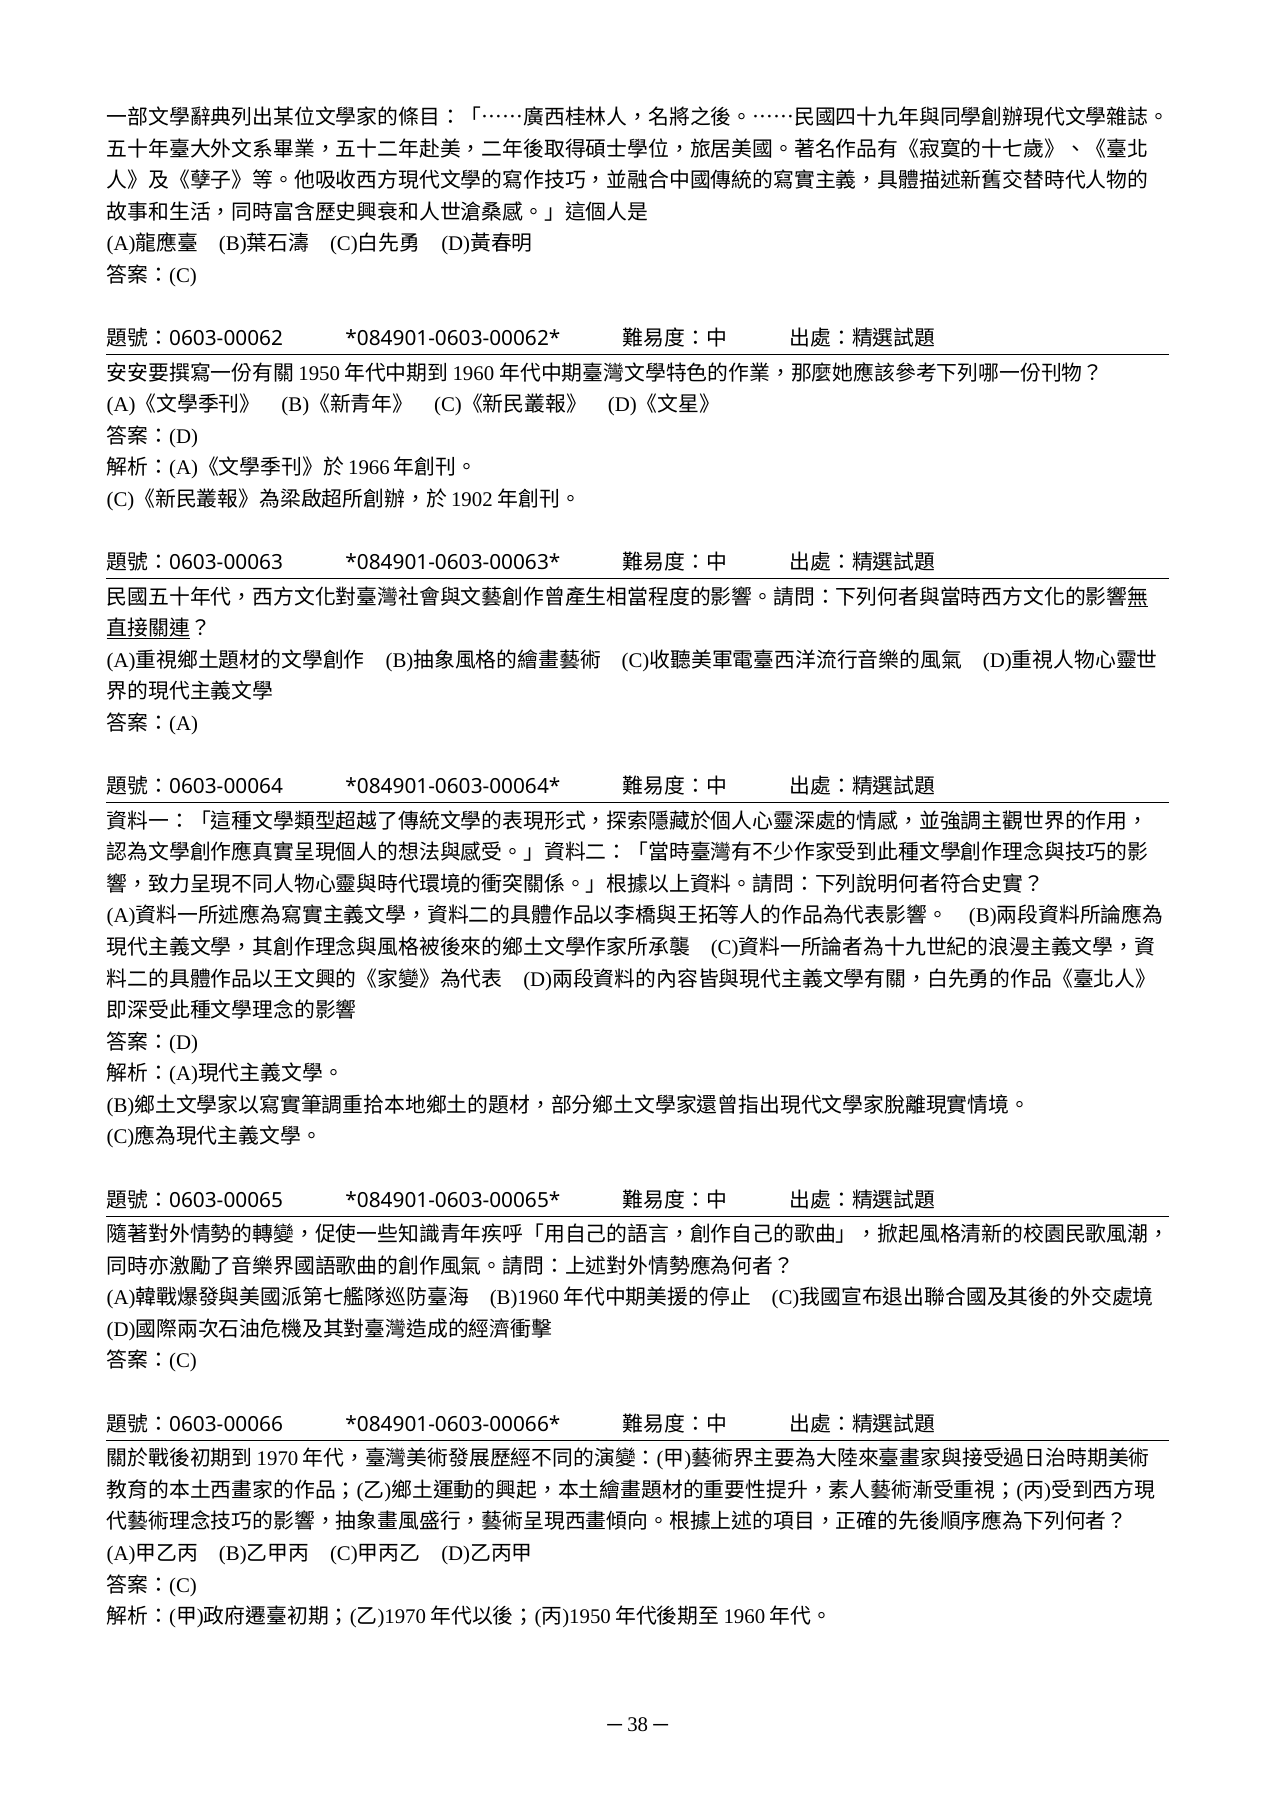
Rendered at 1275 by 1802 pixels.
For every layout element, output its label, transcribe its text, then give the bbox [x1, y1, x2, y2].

text 解析：(A)《文學季刊》於1966年創刊。 (C)《新民叢報》為梁啟超所創辦，於1902 年創刊。 [106, 450, 1169, 513]
text 安安要撰寫一份有關1950年代中期到1960 年代中期臺灣文學特色的作業，那麼她應該參考下列哪一份刊物？ (A)《文學季刊》 (B)《新青年》 (C)《新民叢報》 (D)《文星》 [106, 355, 1169, 418]
text 一部文學辭典列出某位文學家的條目：「……廣西桂林人，名將之後。……民國四十九年與同學創辦現代文學雜誌。五十年臺大外文系畢業，五十二年赴美，二年後取得碩士學位，旅居美國。著名作品有《寂寞的十七歲》、《臺北人》及《孽子》等。他吸收西方現代文學的寫作技巧，並融合中國傳統的寫實主義，具體描述新舊交替時代人物的故事和生活，同時富含歷史興衰和人世滄桑感。」這個人是 (A)龍應臺 (B)葉石濤 (C)白先勇 (D)黃春明 [106, 100, 1169, 257]
text 題號：0603-00065 *084901-0603-00065* 難易度：中 出處：精選試題 [106, 1182, 1169, 1216]
text 題號：0603-00064 *084901-0603-00064* 難易度：中 出處：精選試題 [106, 769, 1169, 802]
text 題號：0603-00063 *084901-0603-00063* 難易度：中 出處：精選試題 [106, 545, 1169, 578]
text 解析：(甲)政府遷臺初期；(乙)1970年代以後；(丙)1950年代後期至1960年代。 [106, 1599, 1169, 1630]
text 答案：(C) [106, 1343, 1169, 1375]
text 答案：(D) [106, 418, 1169, 450]
text 答案：(D) [106, 1024, 1169, 1056]
text 隨著對外情勢的轉變，促使一些知識青年疾呼「用自己的語言，創作自己的歌曲」，掀起風格清新的校園民歌風潮，同時亦激勵了音樂界國語歌曲的創作風氣。請問：上述對外情勢應為何者？ (A)韓戰爆發與美國派第七艦隊巡防臺海 (B)1960年代中期美援的停止 (C)我國宣布退出聯合國及其後的外交處境 (D)國際兩次石油危機及其對臺灣造成的經濟衝擊 [106, 1217, 1169, 1343]
text 資料一：「這種文學類型超越了傳統文學的表現形式，探索隱藏於個人心靈深處的情感，並強調主觀世界的作用，認為文學創作應真實呈現個人的想法與感受。」資料二：「當時臺灣有不少作家受到此種文學創作理念與技巧的影響，致力呈現不同人物心靈與時代環境的衝突關係。」根據以上資料。請問：下列說明何者符合史實？ (A)資料一所述應為寫實主義文學，資料二的具體作品以李橋與王拓等人的作品為代表影響。 (B)兩段資料所論應為現代主義文學，其創作理念與風格被後來的鄉土文學作家所承襲 (C)資料一所論者為十九世紀的浪漫主義文學，資料二的具體作品以王文興的《家變》為代表 (D)兩段資料的內容皆與現代主義文學有關，白先勇的作品《臺北人》即深受此種文學理念的影響 [106, 803, 1169, 1024]
text 題號：0603-00066 *084901-0603-00066* 難易度：中 出處：精選試題 [106, 1406, 1169, 1440]
text 答案：(A) [106, 706, 1169, 737]
text 關於戰後初期到1970年代，臺灣美術發展歷經不同的演變：(甲)藝術界主要為大陸來臺畫家與接受過日治時期美術教育的本土西畫家的作品；(乙)鄉土運動的興起，本土繪畫題材的重要性提升，素人藝術漸受重視；(丙)受到西方現代藝術理念技巧的影響，抽象畫風盛行，藝術呈現西畫傾向。根據上述的項目，正確的先後順序應為下列何者？ (A)甲乙丙 (B)乙甲丙 (C)甲丙乙 (D)乙丙甲 [106, 1441, 1169, 1567]
text 答案：(C) [106, 1567, 1169, 1599]
text 解析：(A)現代主義文學。 (B)鄉土文學家以寫實筆調重拾本地鄉土的題材，部分鄉土文學家還曾指出現代文學家脫離現實情境。 (C)應為現代主義文學。 [106, 1056, 1169, 1151]
text 民國五十年代，西方文化對臺灣社會與文藝創作曾產生相當程度的影響。請問：下列何者與當時西方文化的影響無直接關連？ (A)重視鄉土題材的文學創作 (B)抽象風格的繪畫藝術 (C)收聽美軍電臺西洋流行音樂的風氣 (D)重視人物心靈世界的現代主義文學 [106, 579, 1169, 706]
text 題號：0603-00062 *084901-0603-00062* 難易度：中 出處：精選試題 [106, 321, 1169, 354]
text 答案：(C) [106, 257, 1169, 289]
